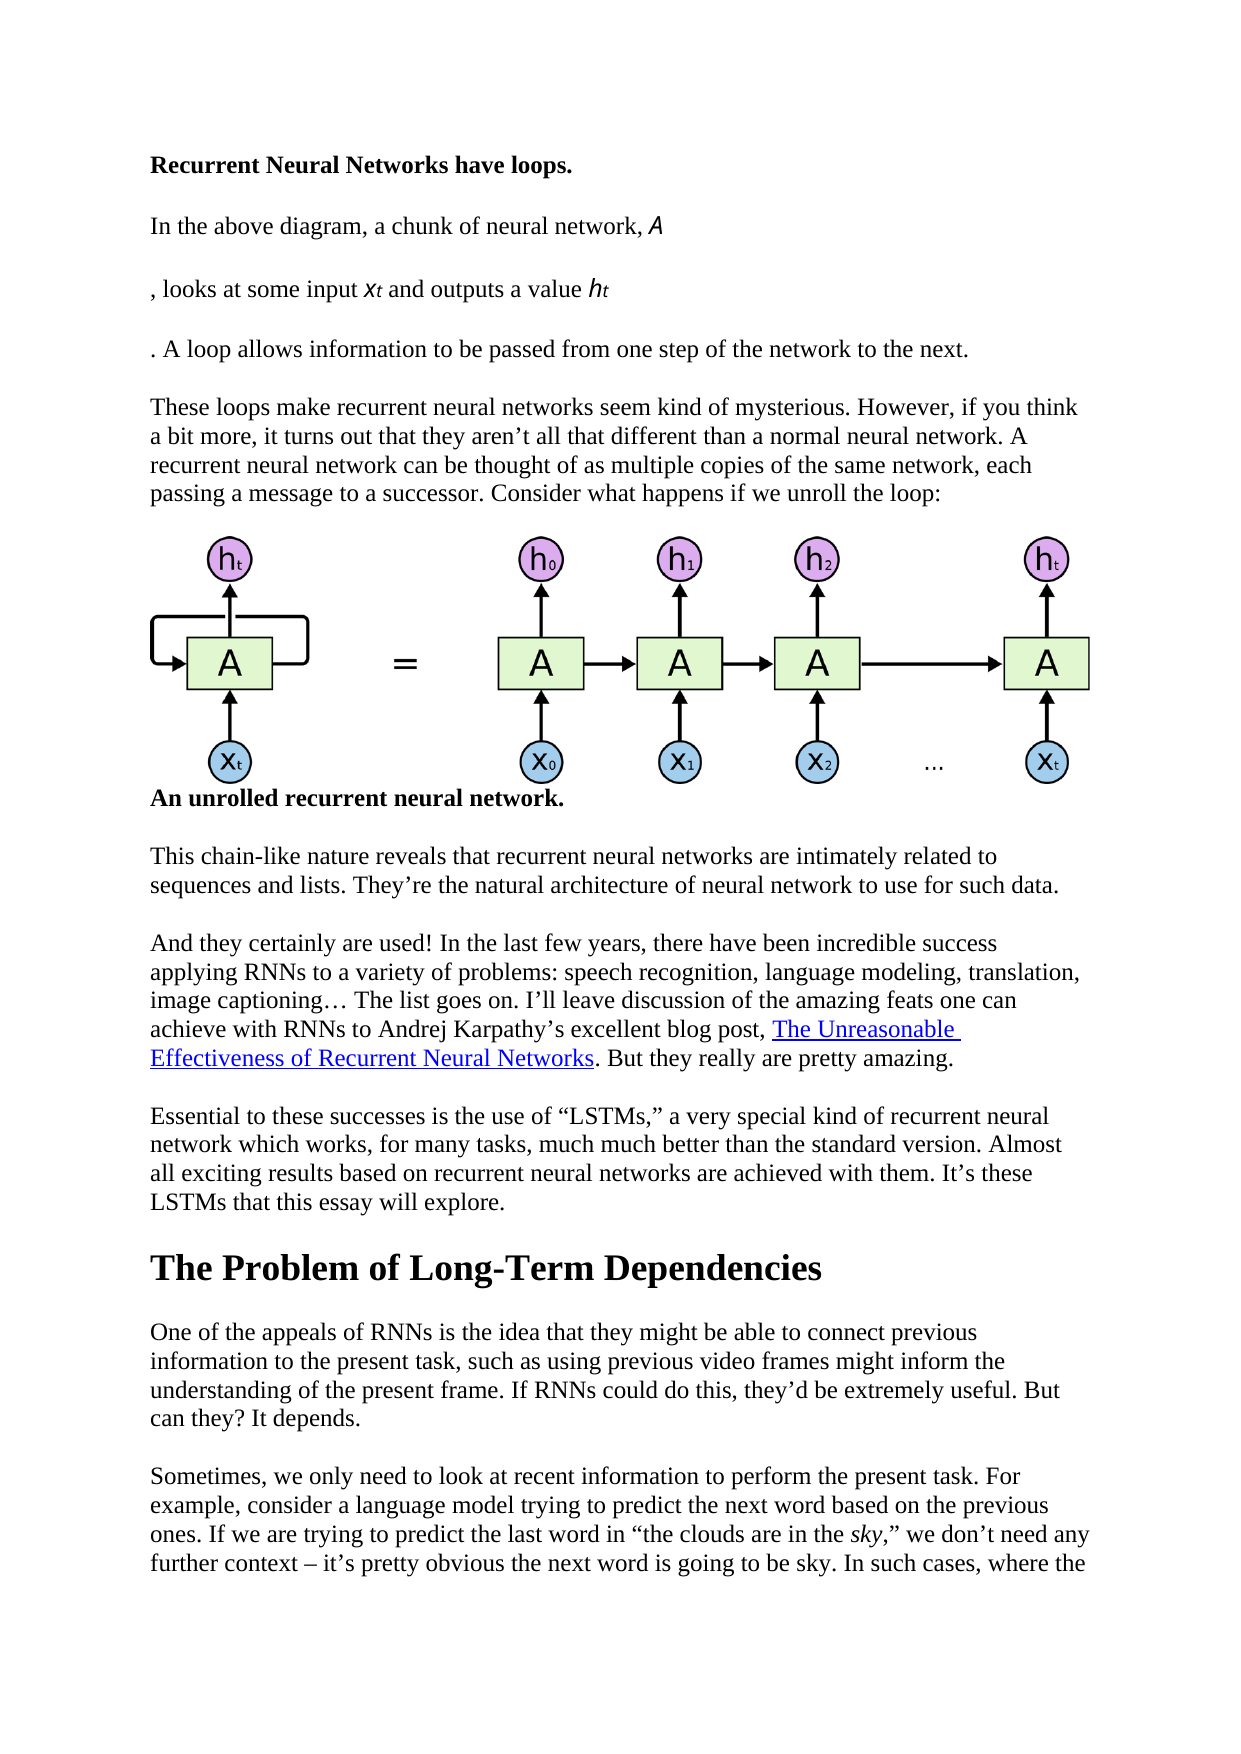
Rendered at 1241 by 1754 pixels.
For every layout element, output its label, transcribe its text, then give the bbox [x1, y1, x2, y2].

text An unrolled recurrent neural network. [150, 784, 1090, 812]
text In the above diagram, a chunk of neural network, A [150, 208, 1090, 242]
text This chain-like nature reveals that recurrent neural networks are intimately related to sequences and lists. They’re the natural architecture of neural network to use for such data. [150, 841, 1090, 899]
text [150, 1461, 1090, 1576]
text The Problem of Long-Term Dependencies [150, 1245, 1090, 1288]
text . A loop allows information to be passed from one step of the network to the next. [150, 334, 1090, 363]
text Essential to these successes is the use of “LSTMs,” a very special kind of recurrent neural network which works, for many tasks, much much better than the standard version. Almost all exciting results based on recurrent neural networks are achieved with them. It’s these LSTMs that this essay will explore. [150, 1101, 1090, 1216]
text And they certainly are used! In the last few years, there have been incredible success applying RNNs to a variety of problems: speech recognition, language modeling, translation, image captioning… The list goes on. I’ll leave discussion of the amazing feats one can achieve with RNNs to Andrej Karpathy’s excellent blog post, The Unreasonable Effectiveness of Recurrent Neural Networks. But they really are pretty amazing. [150, 928, 1090, 1072]
text , looks at some input xt and outputs a value ht [150, 271, 1090, 305]
text One of the appeals of RNNs is the idea that they might be able to connect previous information to the present task, such as using previous video frames might inform the understanding of the present frame. If RNNs could do this, they’d be extremely useful. But can they? It depends. [150, 1317, 1090, 1432]
picture [150, 536, 1090, 784]
text Recurrent Neural Networks have loops. [150, 150, 1090, 179]
text These loops make recurrent neural networks seem kind of mysterious. However, if you think a bit more, it turns out that they aren’t all that different than a normal neural network. A recurrent neural network can be thought of as multiple copies of the same network, each passing a message to a successor. Consider what happens if we unroll the loop: [150, 392, 1090, 507]
